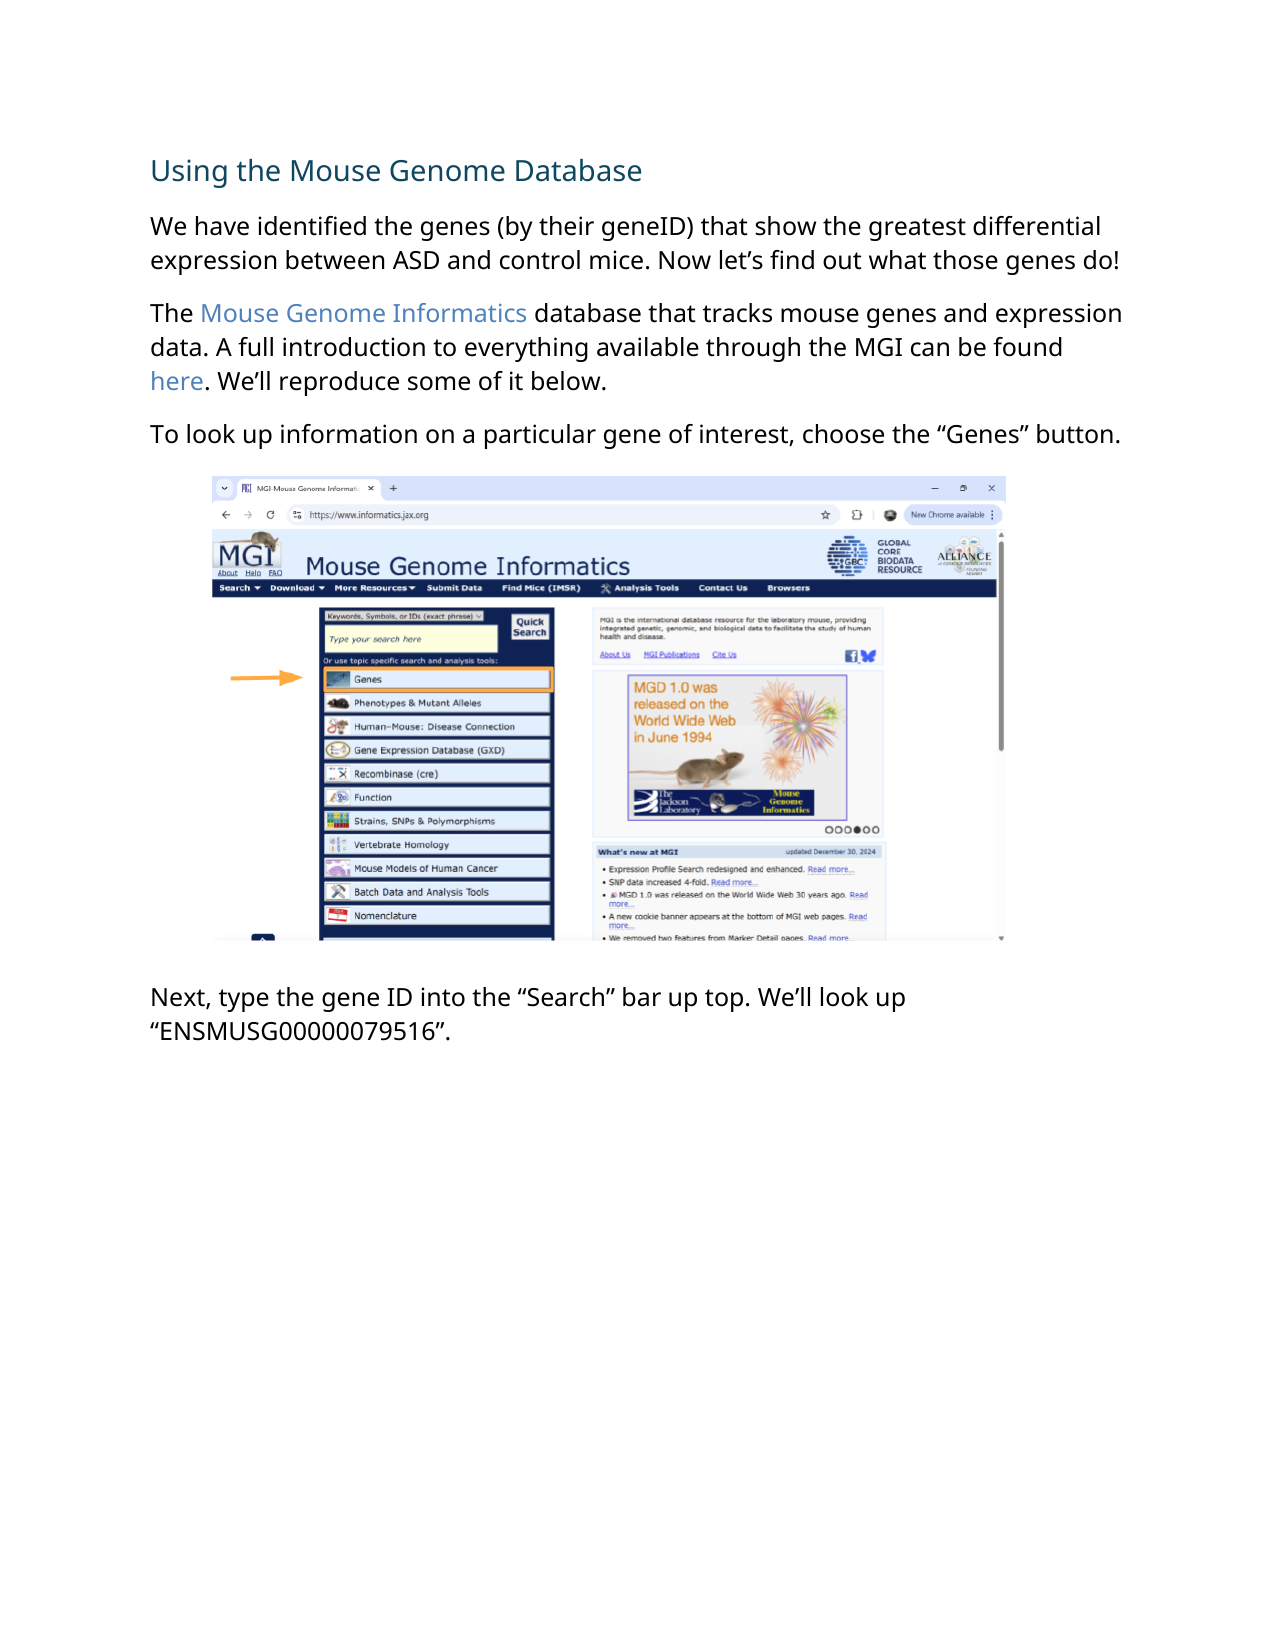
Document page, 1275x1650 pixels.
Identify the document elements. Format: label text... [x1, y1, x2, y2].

subtitle Using the Mouse Genome Database [150, 150, 1125, 190]
text To look up information on a particular gene of interest, choose the “Genes” button. [150, 416, 1125, 450]
text Next, type the gene ID into the “Search” bar up top. We’ll look up “ENSMUSG00000079516”. [150, 980, 1125, 1048]
text We have identified the genes (by their geneID) that show the greatest differential expression between ASD and control mice. Now let’s find out what those genes do! [150, 208, 1125, 277]
text The Mouse Genome Informatics database that tracks mouse genes and expression data. A full introduction to everything available through the MGI can be found here. We’ll reproduce some of it below. [150, 295, 1125, 397]
picture [168, 469, 1044, 962]
